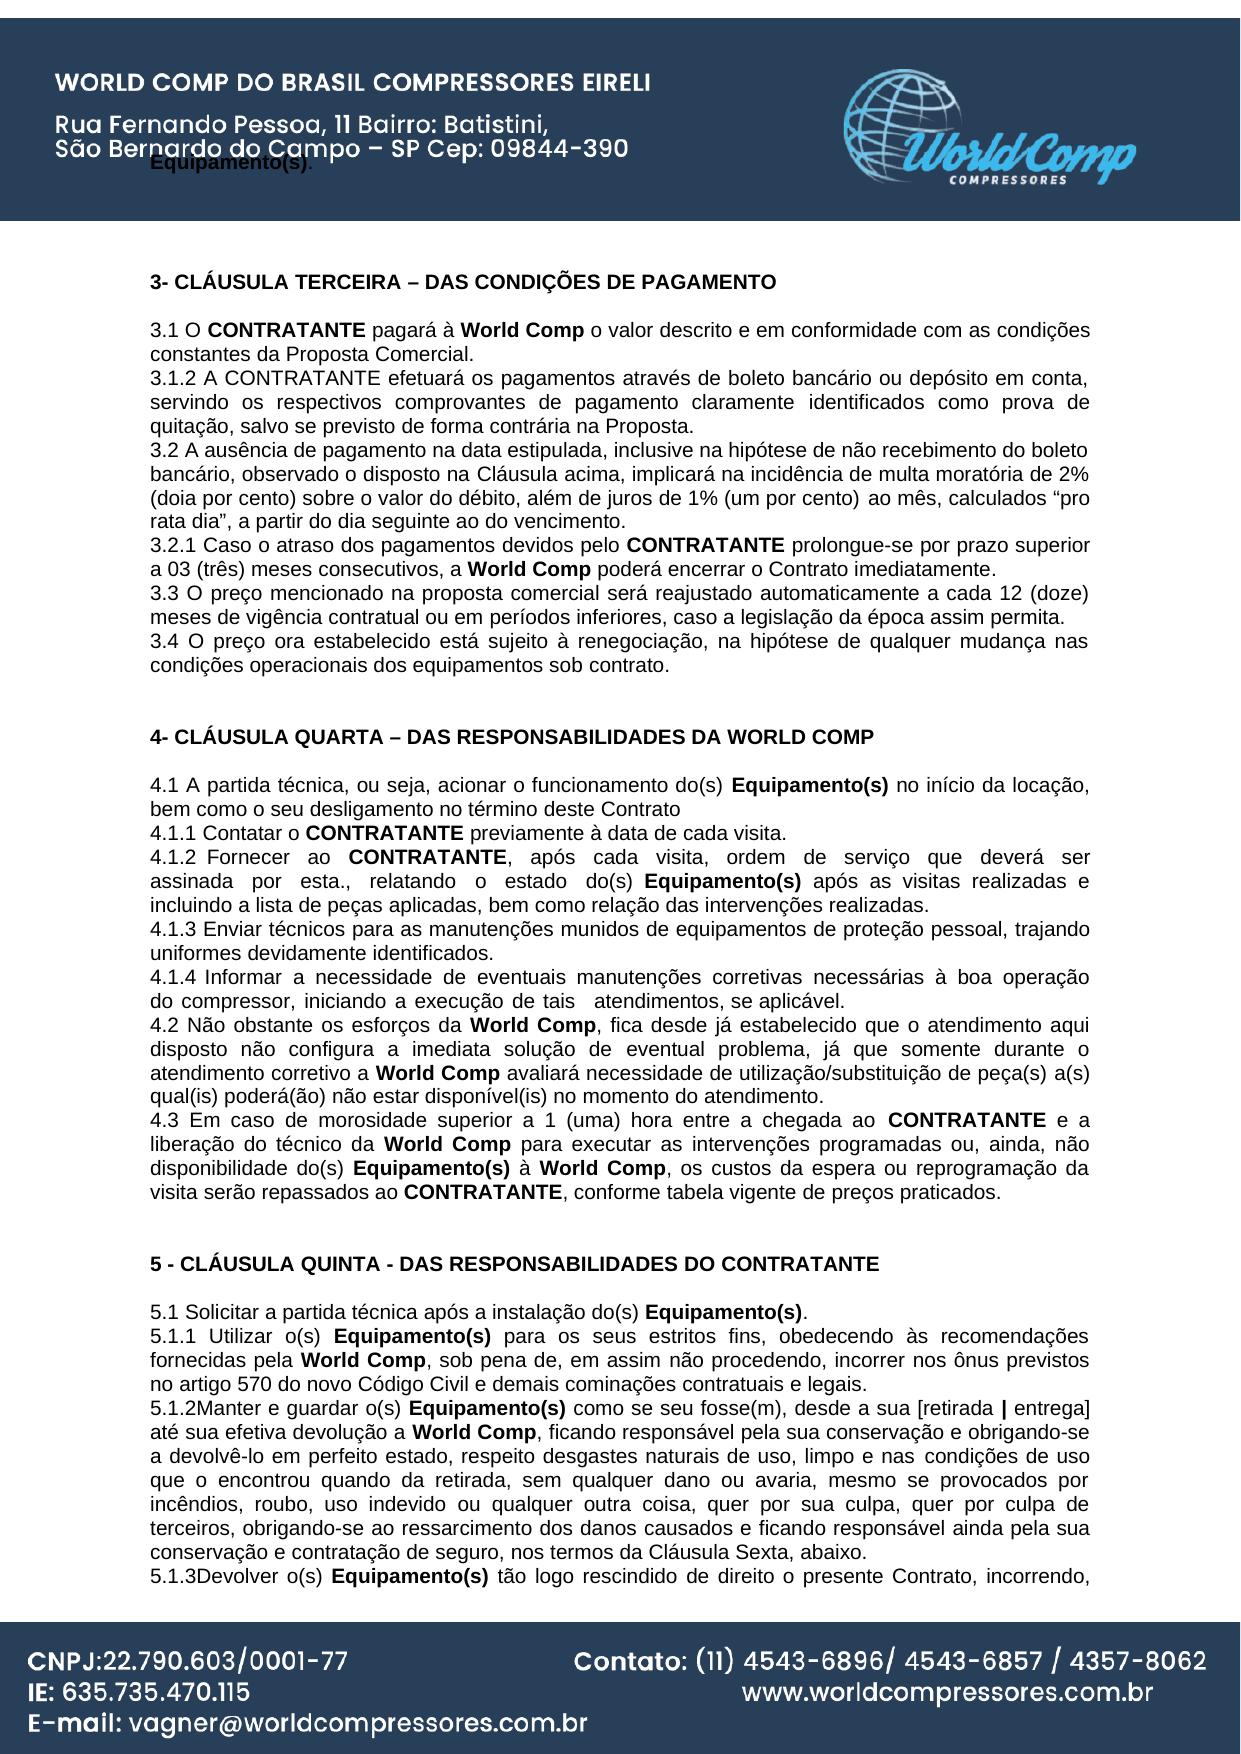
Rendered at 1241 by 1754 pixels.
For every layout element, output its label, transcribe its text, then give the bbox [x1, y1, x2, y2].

text 3.2.1 Caso o atraso dos pagamentos devidos pelo CONTRATANTE prolongue-se por prazo superior a 03 (três) meses consecutivos, a World Comp poderá encerrar o Contrato imediatamente. [150, 533, 1090, 581]
text 4.1.2 Fornecer ao CONTRATANTE, após cada visita, ordem de serviço que deverá ser assinada por esta., relatando o estado do(s) Equipamento(s) após as visitas realizadas e incluindo a lista de peças aplicadas, bem como relação das intervenções realizadas. [150, 845, 1090, 917]
text 4- CLÁUSULA QUARTA – DAS RESPONSABILIDADES DA WORLD COMP [150, 725, 1090, 749]
text 4.1.1 Contatar o CONTRATANTE previamente à data de cada visita. [150, 821, 1090, 845]
picture [0, 18, 1241, 222]
text 4.1.4 Informar a necessidade de eventuais manutenções corretivas necessárias à boa operação do compressor, iniciando a execução de tais atendimentos, se aplicável. [150, 964, 1090, 1012]
text 4.1.3 Enviar técnicos para as manutenções munidos de equipamentos de proteção pessoal, trajando uniformes devidamente identificados. [150, 917, 1090, 964]
text 5.1 Solicitar a partida técnica após a instalação do(s) Equipamento(s). [150, 1300, 1090, 1324]
text 3.4 O preço ora estabelecido está sujeito à renegociação, na hipótese de qualquer mudança nas condições operacionais dos equipamentos sob contrato. [150, 629, 1090, 677]
text 3- CLÁUSULA TERCEIRA – DAS CONDIÇÕES DE PAGAMENTO [150, 270, 1090, 294]
text 5 - CLÁUSULA QUINTA - DAS RESPONSABILIDADES DO CONTRATANTE [150, 1252, 1090, 1276]
text 5.1.2Manter e guardar o(s) Equipamento(s) como se seu fosse(m), desde a sua [retirada | entrega] até sua efetiva devolução a World Comp, ficando responsável pela sua conservação e obrigando-se a devolvê-lo em perfeito estado, respeito desgastes naturais de uso, limpo e nas condições de uso que o encontrou quando da retirada, sem qualquer dano ou avaria, mesmo se provocados por incêndios, roubo, uso indevido ou qualquer outra coisa, quer por sua culpa, quer por culpa de terceiros, obrigando-se ao ressarcimento dos danos causados e ficando responsável ainda pela sua conservação e contratação de seguro, nos termos da Cláusula Sexta, abaixo. [150, 1396, 1090, 1563]
text 4.3 Em caso de morosidade superior a 1 (uma) hora entre a chegada ao CONTRATANTE e a liberação do técnico da World Comp para executar as intervenções programadas ou, ainda, não disponibilidade do(s) Equipamento(s) à World Comp, os custos da espera ou reprogramação da visita serão repassados ao CONTRATANTE, conforme tabela vigente de preços praticados. [150, 1108, 1090, 1204]
text 3.1 O CONTRATANTE pagará à World Comp o valor descrito e em conformidade com as condições constantes da Proposta Comercial. [150, 318, 1090, 366]
text 3.3 O preço mencionado na proposta comercial será reajustado automaticamente a cada 12 (doze) meses de vigência contratual ou em períodos inferiores, caso a legislação da época assim permita. [150, 581, 1090, 629]
text 4.1 A partida técnica, ou seja, acionar o funcionamento do(s) Equipamento(s) no início da locação, bem como o seu desligamento no término deste Contrato [150, 773, 1090, 821]
text 5.1.1 Utilizar o(s) Equipamento(s) para os seus estritos fins, obedecendo às recomendações fornecidas pela World Comp, sob pena de, em assim não procedendo, incorrer nos ônus previstos no artigo 570 do novo Código Civil e demais cominações contratuais e legais. [150, 1324, 1090, 1396]
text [150, 150, 1090, 174]
text 4.2 Não obstante os esforços da World Comp, fica desde já estabelecido que o atendimento aqui disposto não configura a imediata solução de eventual problema, já que somente durante o atendimento corretivo a World Comp avaliará necessidade de utilização/substituição de peça(s) a(s) qual(is) poderá(ão) não estar disponível(is) no momento do atendimento. [150, 1012, 1090, 1108]
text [150, 1563, 1090, 1587]
text 3.2 A ausência de pagamento na data estipulada, inclusive na hipótese de não recebimento do boleto bancário, observado o disposto na Cláusula acima, implicará na incidência de multa moratória de 2% (doia por cento) sobre o valor do débito, além de juros de 1% (um por cento) ao mês, calculados “pro rata dia”, a partir do dia seguinte ao do vencimento. [150, 437, 1090, 533]
text 3.1.2 A CONTRATANTE efetuará os pagamentos através de boleto bancário ou depósito em conta, servindo os respectivos comprovantes de pagamento claramente identificados como prova de quitação, salvo se previsto de forma contrária na Proposta. [150, 366, 1090, 437]
picture [0, 1622, 1241, 1754]
